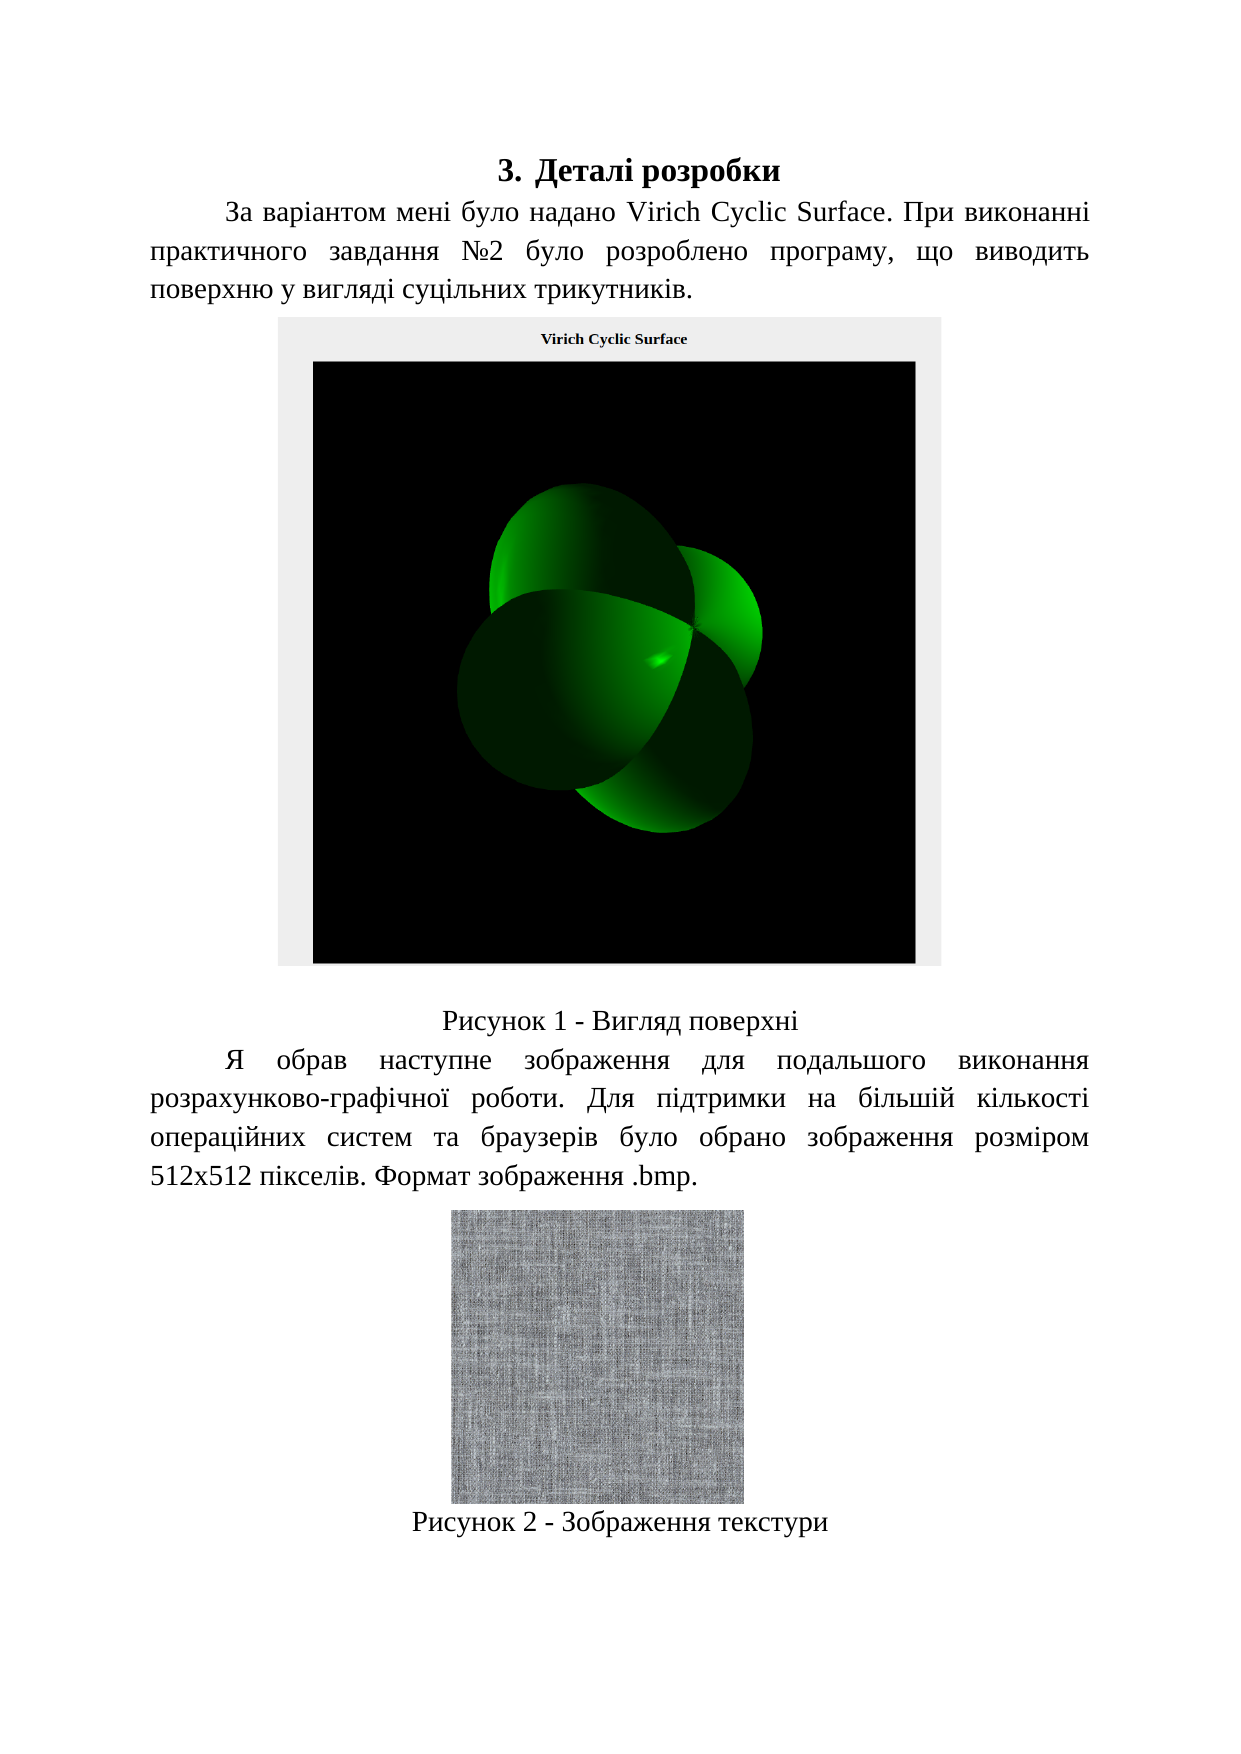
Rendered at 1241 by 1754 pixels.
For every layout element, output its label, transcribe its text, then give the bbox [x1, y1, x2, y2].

list Деталі розробки [187, 150, 1090, 188]
text Рисунок 1 - Вигляд поверхні [150, 1003, 1090, 1037]
text За варіантом мені було надано Virich Cyclic Surface. При виконанні практичного завдання №2 було розроблено програму, що виводить поверхню у вигляді суцільних трикутників. [150, 194, 1090, 305]
picture [451, 1210, 744, 1504]
text Я обрав наступне зображення для подальшого виконання розрахунково-графічної роботи. Для підтримки на більшій кількості операційних систем та браузерів було обрано зображення розміром 512х512 пікселів. Формат зображення .bmp. [150, 1042, 1090, 1191]
picture [277, 317, 942, 966]
text Рисунок 2 - Зображення текстури [150, 1504, 1090, 1538]
